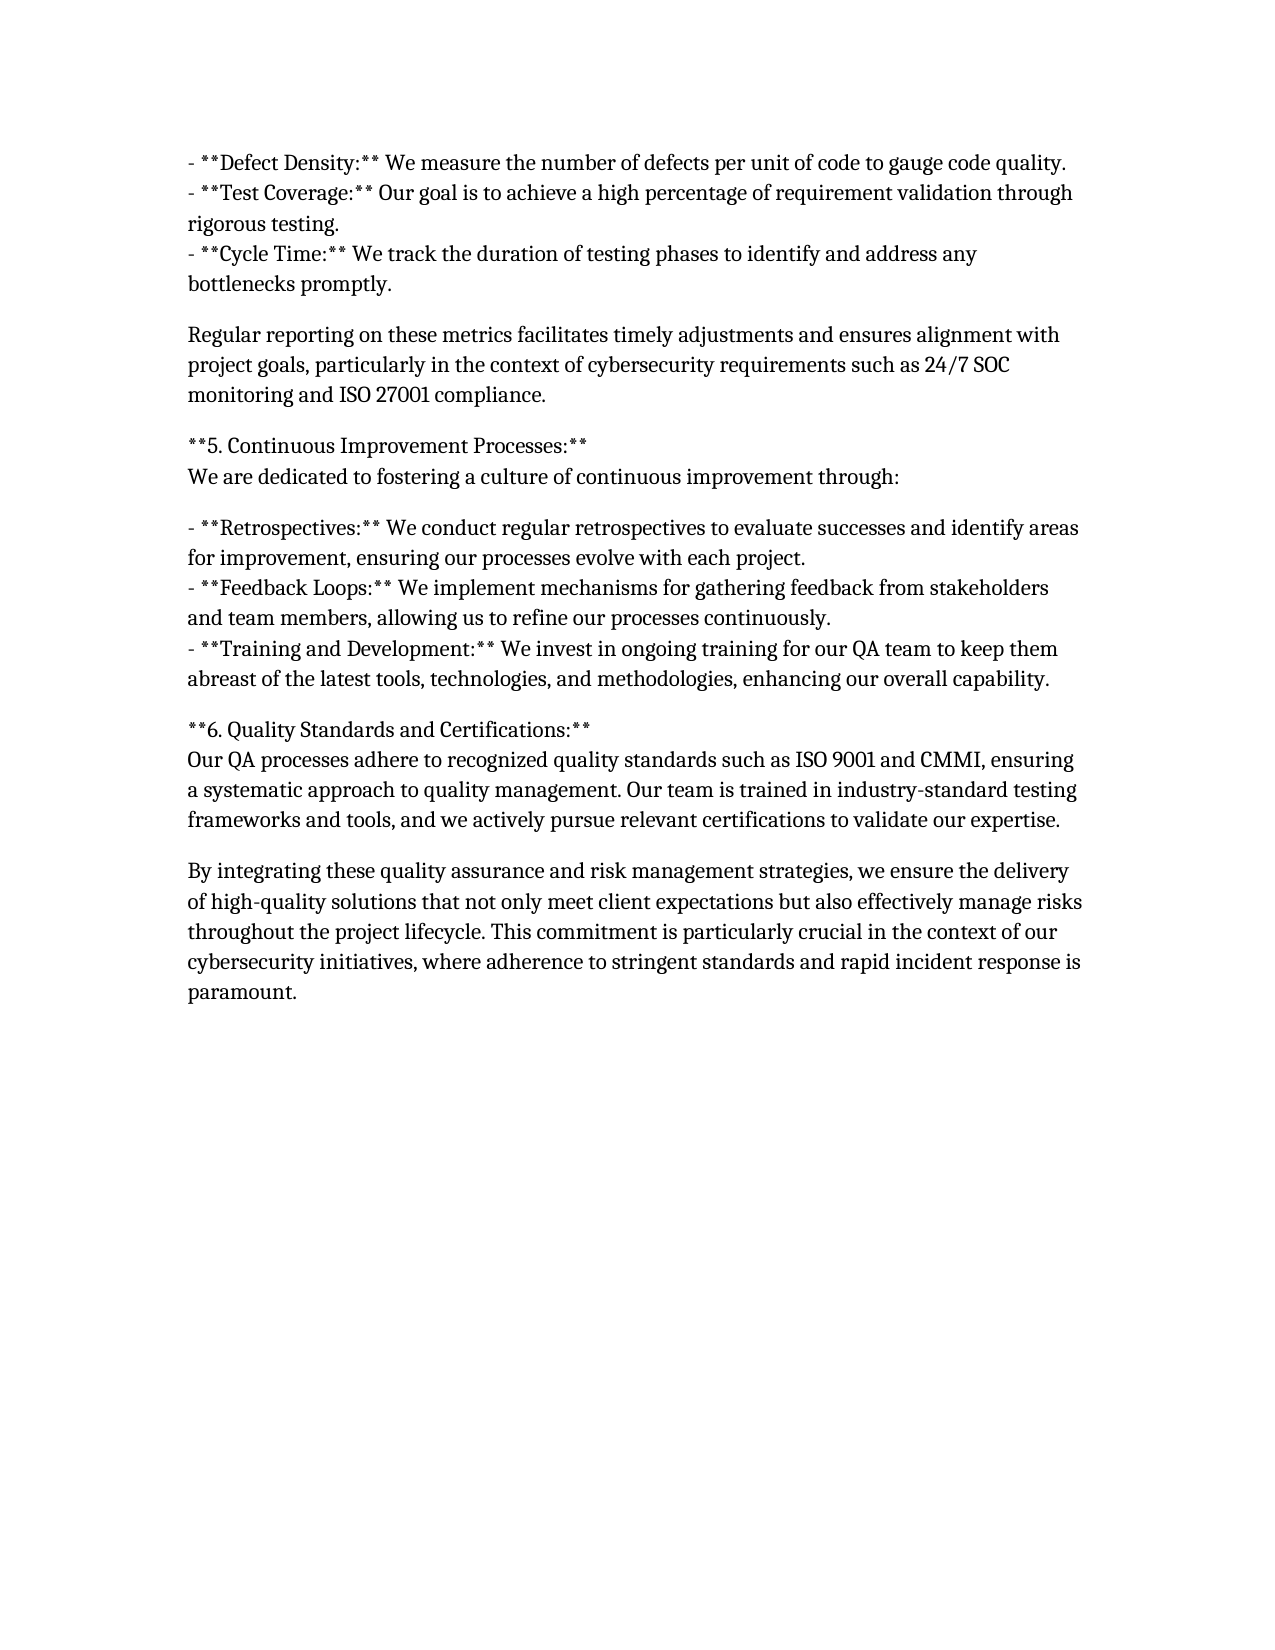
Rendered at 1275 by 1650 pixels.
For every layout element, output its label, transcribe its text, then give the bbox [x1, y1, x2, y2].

text By integrating these quality assurance and risk management strategies, we ensure the delivery of high-quality solutions that not only meet client expectations but also effectively manage risks throughout the project lifecycle. This commitment is particularly crucial in the context of our cybersecurity initiatives, where adherence to stringent standards and rapid incident response is paramount. [187, 858, 1087, 1006]
text Regular reporting on these metrics facilitates timely adjustments and ensures alignment with project goals, particularly in the context of cybersecurity requirements such as 24/7 SOC monitoring and ISO 27001 compliance. [187, 322, 1087, 409]
text - **Defect Density:** We measure the number of defects per unit of code to gauge code quality. - **Test Coverage:** Our goal is to achieve a high percentage of requirement validation through rigorous testing. - **Cycle Time:** We track the duration of testing phases to identify and address any bottlenecks promptly. [187, 150, 1087, 297]
text - **Retrospectives:** We conduct regular retrospectives to evaluate successes and identify areas for improvement, ensuring our processes evolve with each project. - **Feedback Loops:** We implement mechanisms for gathering feedback from stakeholders and team members, allowing us to refine our processes continuously. - **Training and Development:** We invest in ongoing training for our QA team to keep them abreast of the latest tools, technologies, and methodologies, enhancing our overall capability. [187, 514, 1087, 692]
text **5. Continuous Improvement Processes:** We are dedicated to fostering a culture of continuous improvement through: [187, 433, 1087, 490]
text **6. Quality Standards and Certifications:** Our QA processes adhere to recognized quality standards such as ISO 9001 and CMMI, ensuring a systematic approach to quality management. Our team is trained in industry-standard testing frameworks and tools, and we actively pursue relevant certifications to validate our expertise. [187, 717, 1087, 834]
